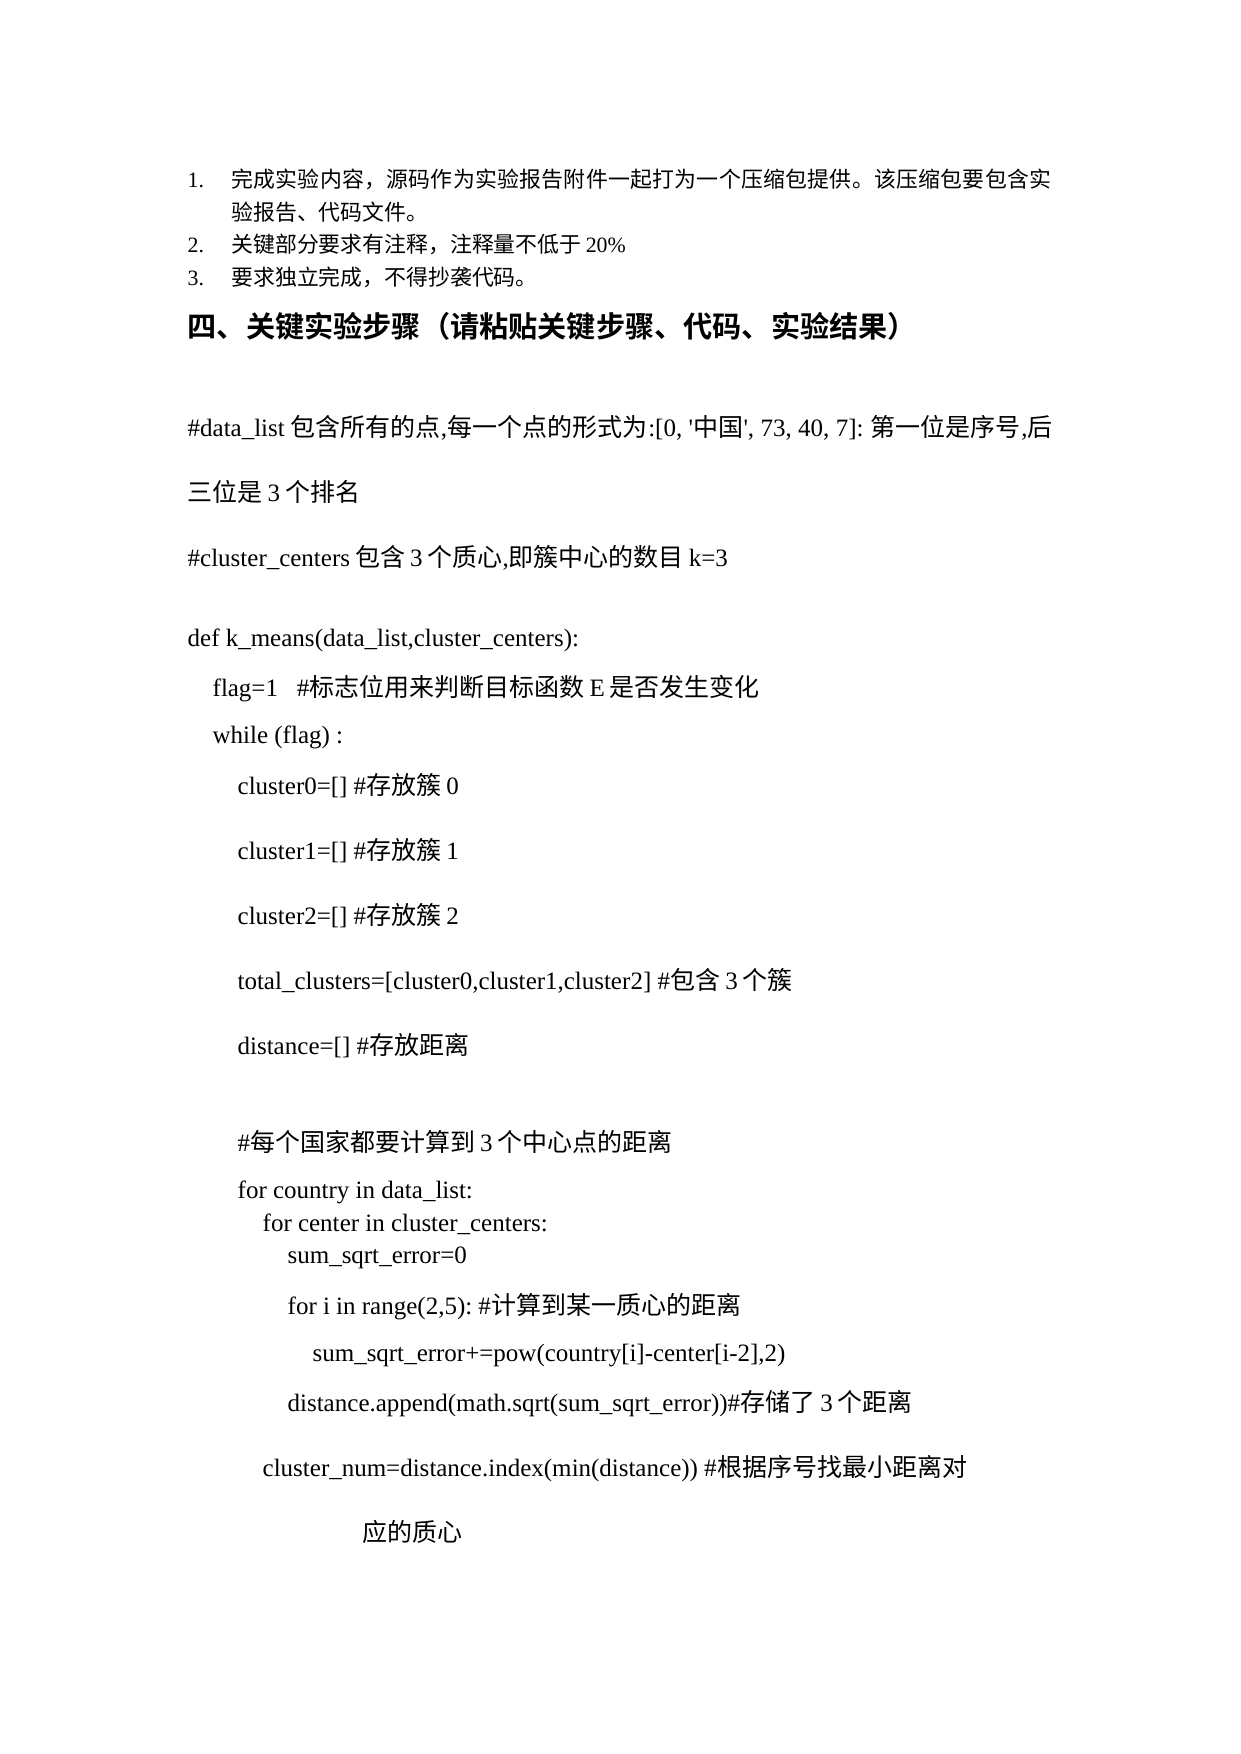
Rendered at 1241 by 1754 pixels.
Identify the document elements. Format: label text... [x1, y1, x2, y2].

text for i in range(2,5): #计算到某一质心的距离 [187, 1271, 1053, 1336]
text cluster1=[] #存放簇1 [187, 816, 1053, 881]
text for country in data_list: [187, 1173, 1053, 1206]
text 应的质心 [319, 1498, 1053, 1563]
text cluster2=[] #存放簇2 [187, 881, 1053, 946]
list 关键部分要求有注释，注释量不低于20% [187, 227, 1053, 259]
text def k_means(data_list,cluster_centers): [187, 621, 1053, 653]
text total_clusters=[cluster0,cluster1,cluster2] #包含3个簇 [187, 946, 1053, 1011]
text while (flag) : [187, 718, 1053, 751]
text #cluster_centers包含3个质心,即簇中心的数目k=3 [187, 523, 1053, 588]
text #data_list包含所有的点,每一个点的形式为:[0, '中国', 73, 40, 7]: 第一位是序号,后三位是3个排名 [187, 393, 1053, 523]
text sum_sqrt_error=0 [187, 1238, 1053, 1271]
text cluster0=[] #存放簇0 [187, 751, 1053, 816]
text flag=1 #标志位用来判断目标函数E是否发生变化 [187, 653, 1053, 718]
text 四、关键实验步骤（请粘贴关键步骤、代码、实验结果） [187, 292, 1053, 357]
text #每个国家都要计算到3个中心点的距离 [187, 1108, 1053, 1173]
text for center in cluster_centers: [187, 1206, 1053, 1238]
text distance=[] #存放距离 [187, 1011, 1053, 1076]
text sum_sqrt_error+=pow(country[i]-center[i-2],2) [187, 1336, 1053, 1368]
text distance.append(math.sqrt(sum_sqrt_error))#存储了3个距离 [187, 1368, 1053, 1433]
text cluster_num=distance.index(min(distance)) #根据序号找最小距离对 [187, 1433, 1053, 1498]
list 要求独立完成，不得抄袭代码。 [187, 259, 1053, 292]
list 完成实验内容，源码作为实验报告附件一起打为一个压缩包提供。该压缩包要包含实验报告、代码文件。 [187, 162, 1053, 227]
